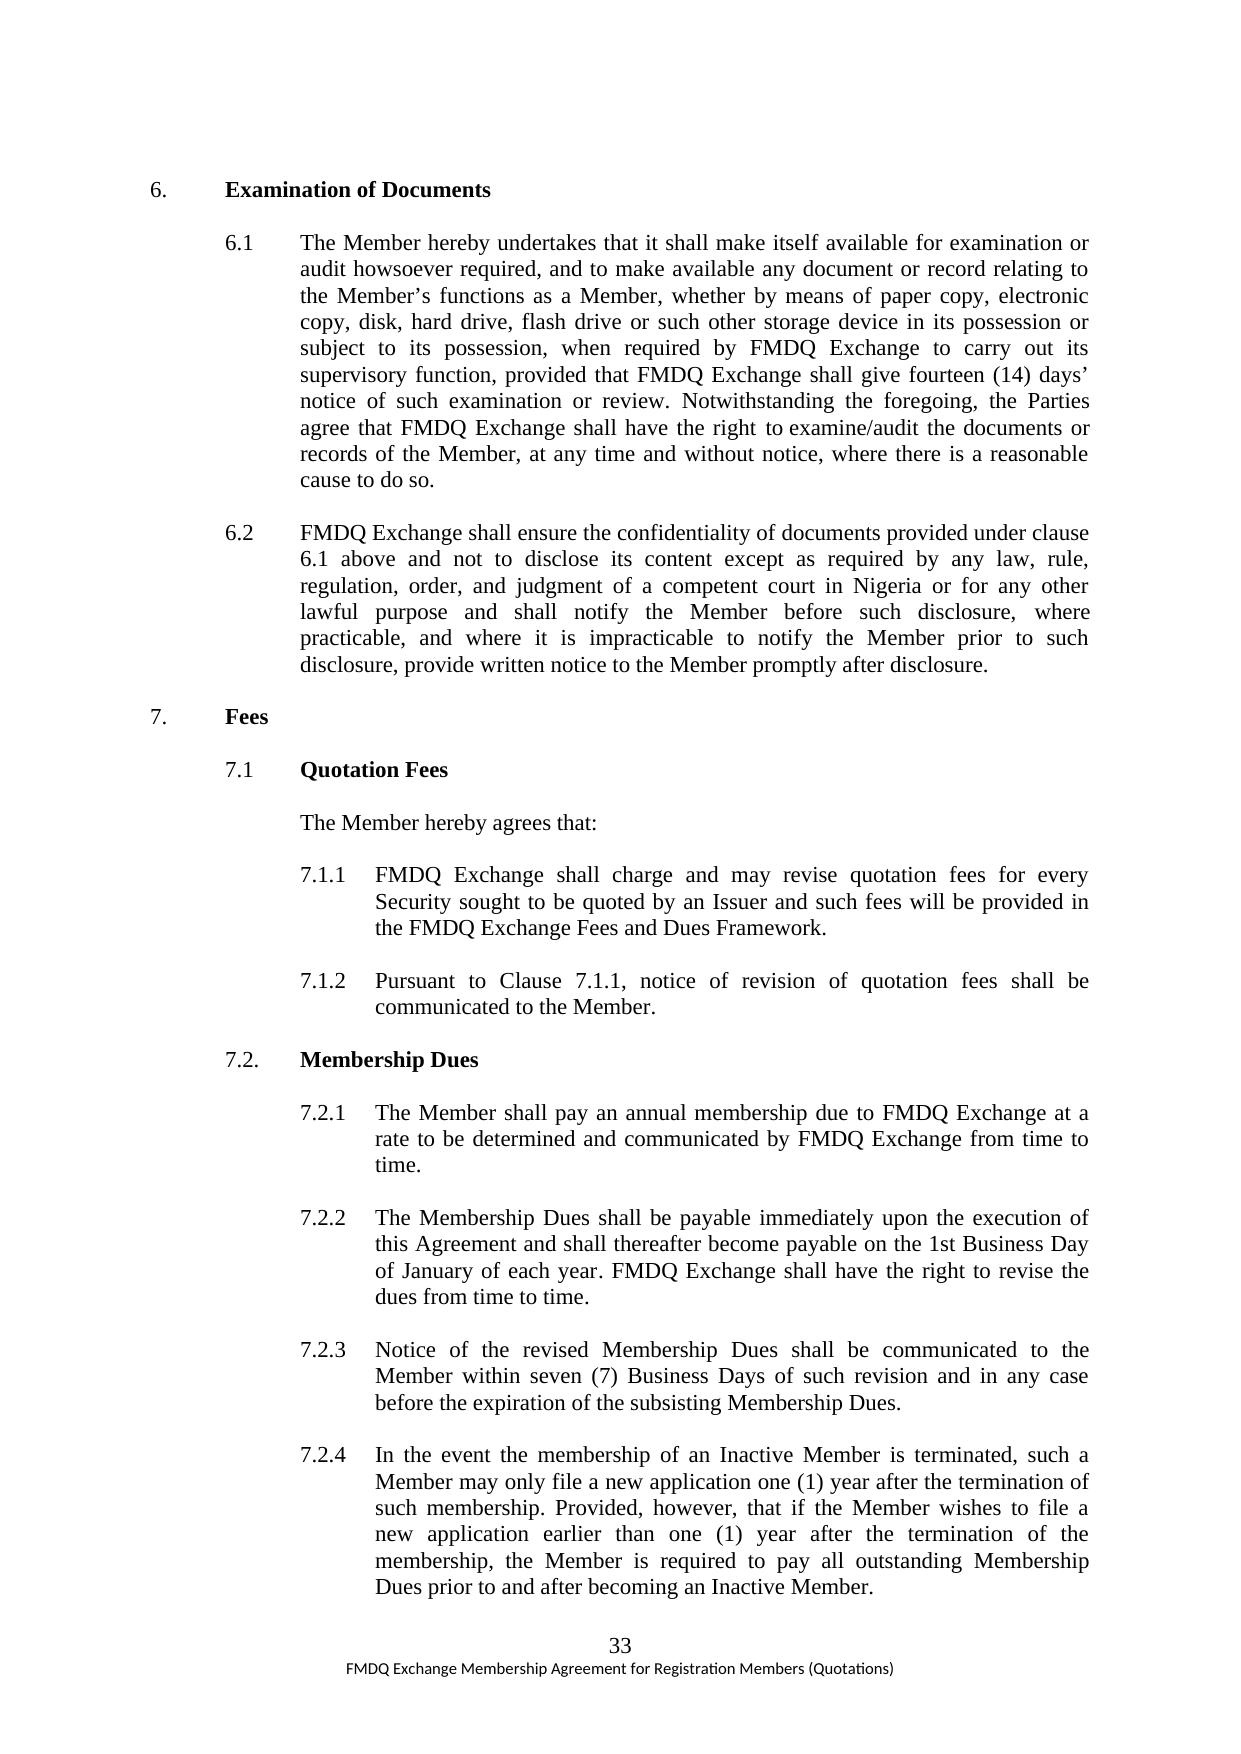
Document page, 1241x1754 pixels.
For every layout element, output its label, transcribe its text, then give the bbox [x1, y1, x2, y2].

text 7.2.3 Notice of the revised Membership Dues shall be communicated to the Member within seven (7) Business Days of such revision and in any case before the expiration of the subsisting Membership Dues. [300, 1336, 1090, 1415]
text 6.2 FMDQ Exchange shall ensure the confidentiality of documents provided under clause 6.1 above and not to disclose its content except as required by any law, rule, regulation, order, and judgment of a competent court in Nigeria or for any other lawful purpose and shall notify the Member before such disclosure, where practicable, and where it is impracticable to notify the Member prior to such disclosure, provide written notice to the Member promptly after disclosure. [225, 519, 1090, 677]
text 7.2.2 The Membership Dues shall be payable immediately upon the execution of this Agreement and shall thereafter become payable on the 1st Business Day of January of each year. FMDQ Exchange shall have the right to revise the dues from time to time. [300, 1204, 1090, 1309]
text 6. Examination of Documents [150, 176, 1090, 203]
text 7.2. Membership Dues [225, 1046, 1090, 1072]
text The Member hereby agrees that: [225, 809, 1090, 835]
text 6.1 The Member hereby undertakes that it shall make itself available for examination or audit howsoever required, and to make available any document or record relating to the Member’s functions as a Member, whether by means of paper copy, electronic copy, disk, hard drive, flash drive or such other storage device in its possession or subject to its possession, when required by FMDQ Exchange to carry out its supervisory function, provided that FMDQ Exchange shall give fourteen (14) days’ notice of such examination or review. Notwithstanding the foregoing, the Parties agree that FMDQ Exchange shall have the right to examine/audit the documents or records of the Member, at any time and without notice, where there is a reasonable cause to do so. [225, 229, 1090, 493]
text 7. Fees [150, 703, 1090, 730]
text 7.2.4 In the event the membership of an Inactive Member is terminated, such a Member may only file a new application one (1) year after the termination of such membership. Provided, however, that if the Member wishes to file a new application earlier than one (1) year after the termination of the membership, the Member is required to pay all outstanding Membership Dues prior to and after becoming an Inactive Member. [300, 1441, 1090, 1599]
text 7.2.1 The Member shall pay an annual membership due to FMDQ Exchange at a rate to be determined and communicated by FMDQ Exchange from time to time. [300, 1099, 1090, 1178]
text 7.1.1 FMDQ Exchange shall charge and may revise quotation fees for every Security sought to be quoted by an Issuer and such fees will be provided in the FMDQ Exchange Fees and Dues Framework. [300, 862, 1090, 941]
text 7.1.2 Pursuant to Clause 7.1.1, notice of revision of quotation fees shall be communicated to the Member. [300, 967, 1090, 1020]
text 7.1 Quotation Fees [225, 756, 1090, 782]
